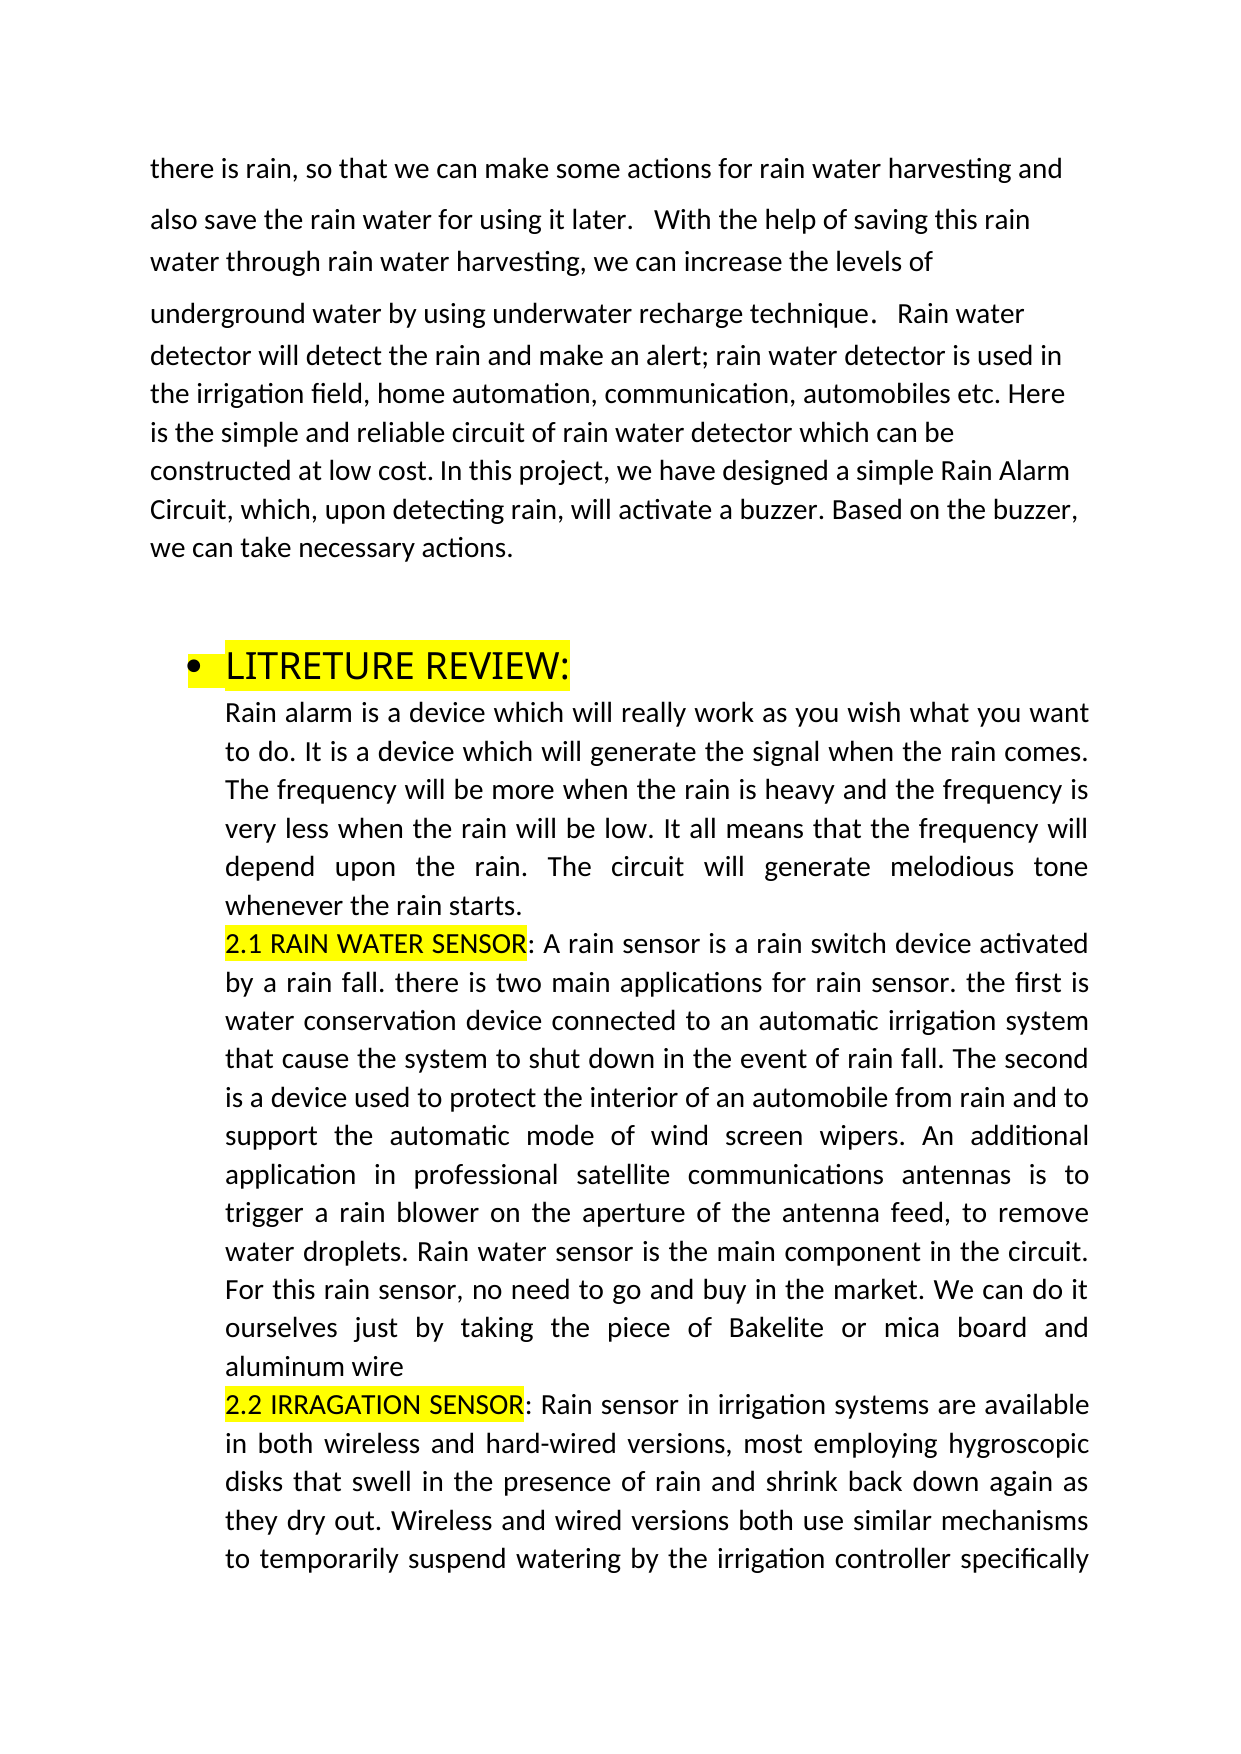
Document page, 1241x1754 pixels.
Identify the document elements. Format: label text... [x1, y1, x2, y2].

list Rain alarm is a device which will really work as you wish what you want to do. It is a device which will generate the signal when the rain comes. The frequency will be more when the rain is heavy and the frequency is very less when the rain will be low. It all means that the frequency will depend upon the rain. The circuit will generate melodious tone whenever the rain starts. [225, 694, 1090, 922]
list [225, 1386, 1090, 1576]
list 2.1 RAIN WATER SENSOR: A rain sensor is a rain switch device activated by a rain fall. there is two main applications for rain sensor. the first is water conservation device connected to an automatic irrigation system that cause the system to shut down in the event of rain fall. The second is a device used to protect the interior of an automobile from rain and to support the automatic mode of wind screen wipers. An additional application in professional satellite communications antennas is to trigger a rain blower on the aperture of the antenna feed, to remove water droplets. Rain water sensor is the main component in the circuit. For this rain sensor, no need to go and buy in the market. We can do it ourselves just by taking the piece of Bakelite or mica board and aluminum wire [225, 925, 1090, 1384]
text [150, 150, 1090, 565]
list LITRETURE REVIEW: [187, 639, 1090, 691]
